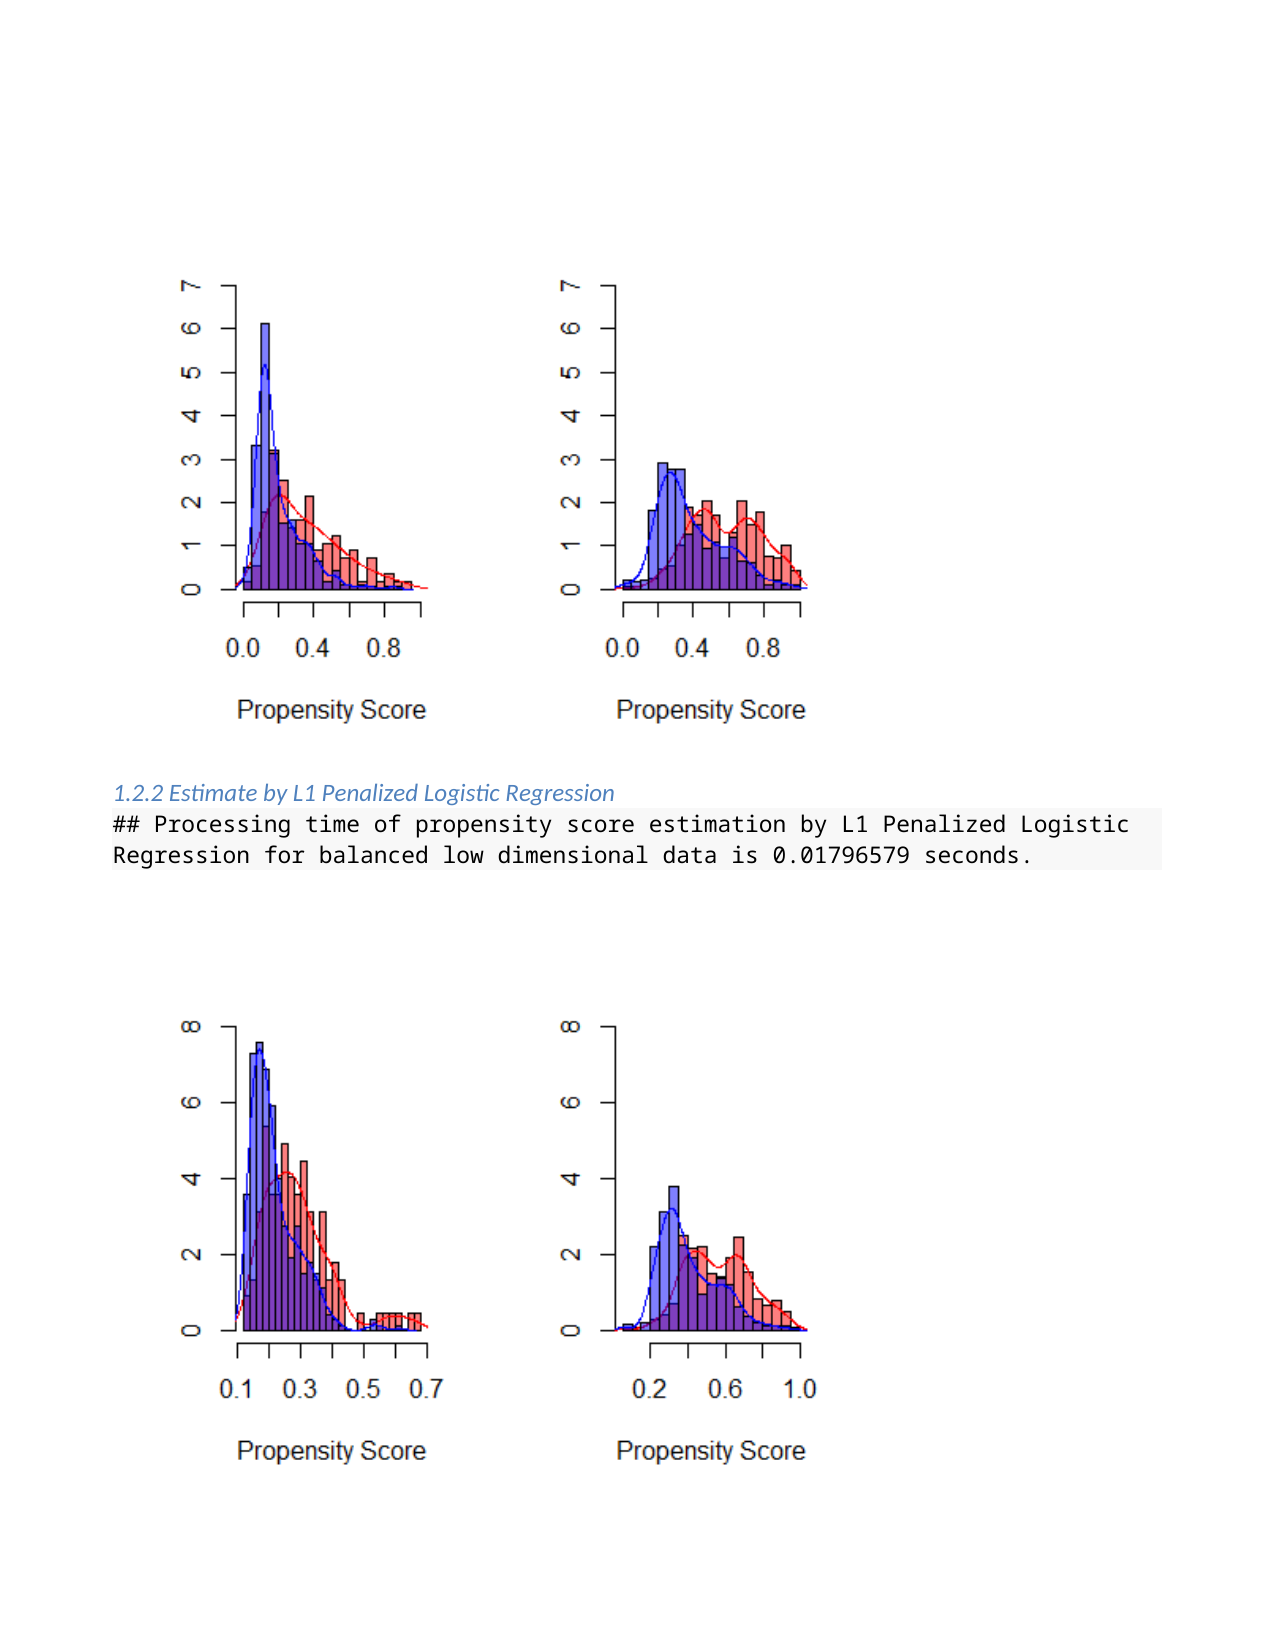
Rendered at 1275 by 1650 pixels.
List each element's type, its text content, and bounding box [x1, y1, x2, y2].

text ## Processing time of propensity score estimation by L1 Penalized Logistic Regression for balanced low dimensional data is 0.01796579 seconds. [112, 808, 1162, 870]
subtitle 1.2.2 Estimate by L1 Penalized Logistic Regression [112, 777, 1162, 808]
picture [112, 891, 871, 1498]
picture [112, 150, 871, 757]
